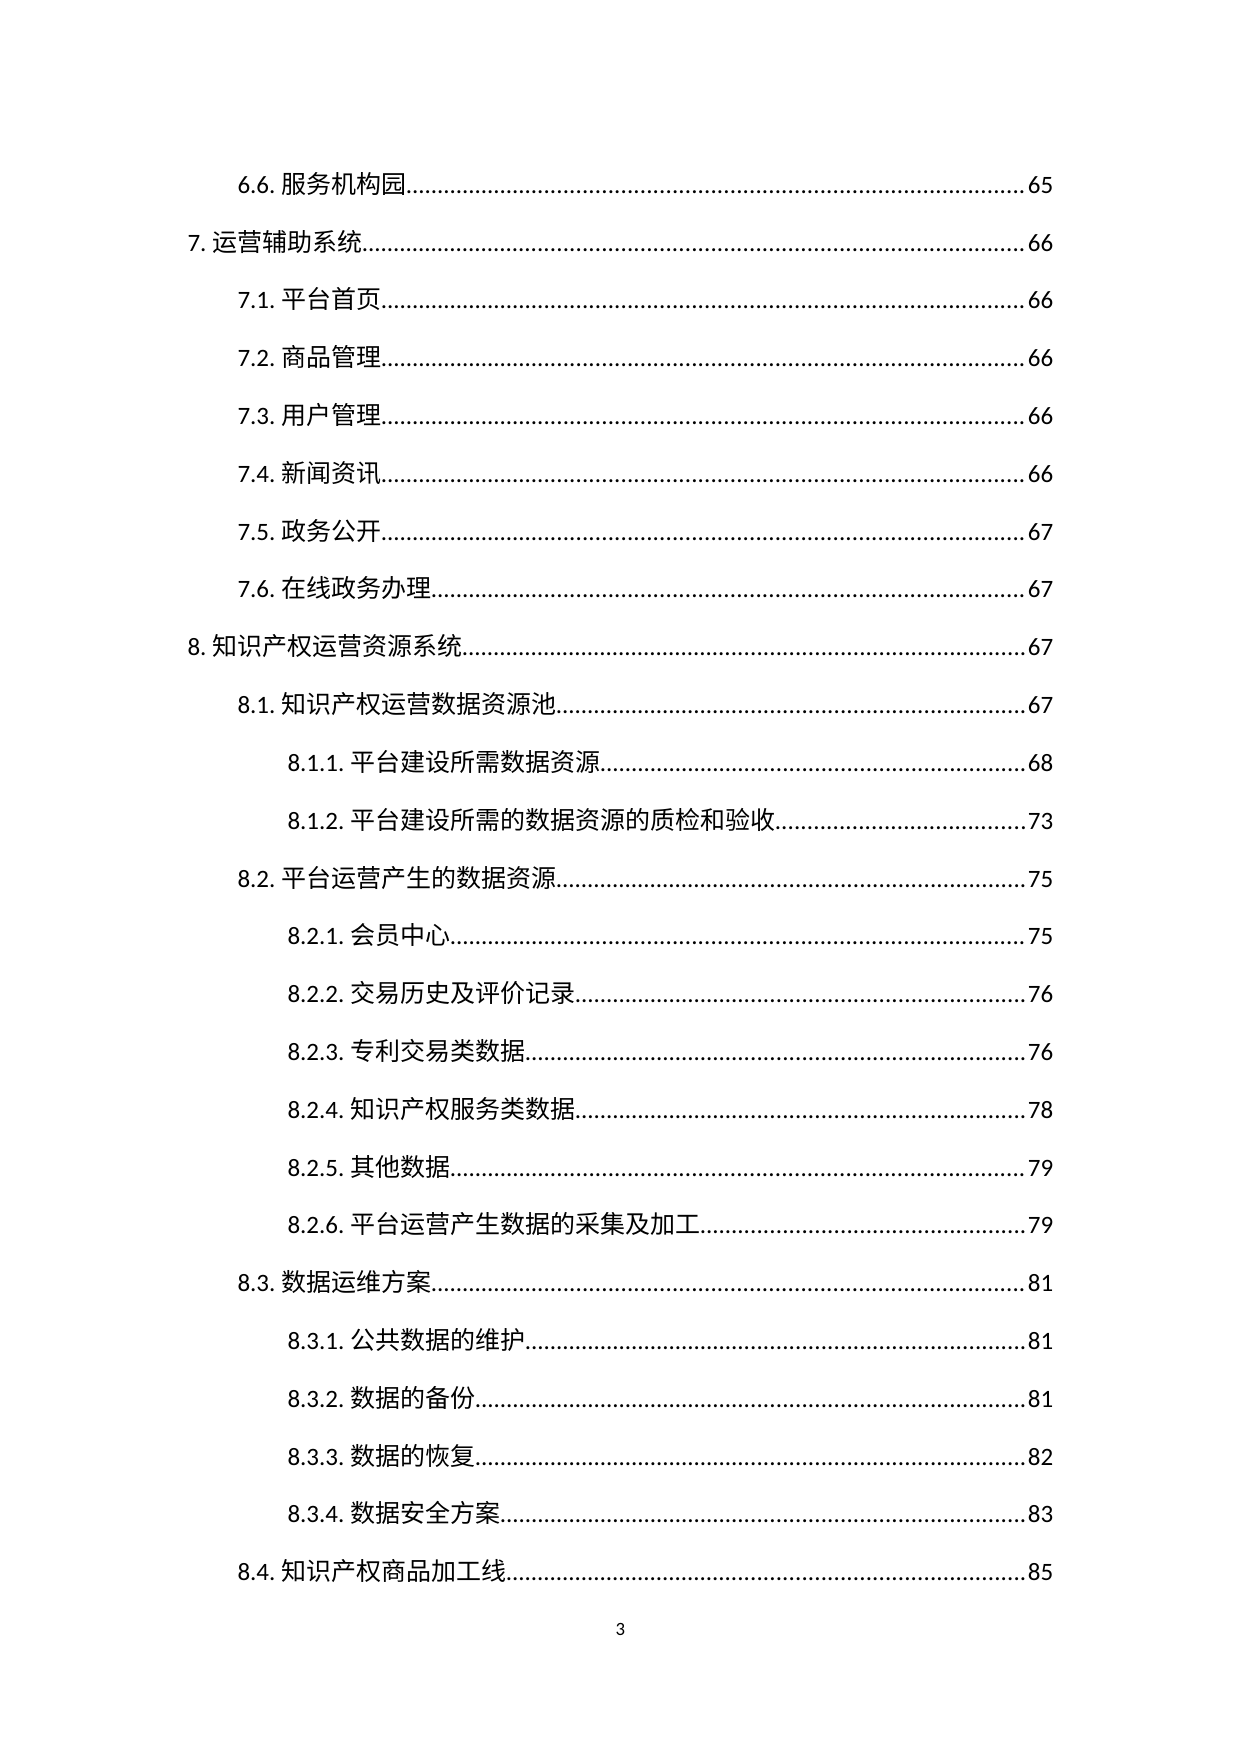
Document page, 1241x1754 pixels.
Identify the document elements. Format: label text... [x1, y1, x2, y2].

text 8.4. 知识产权商品加工线 85 [237, 1550, 1053, 1590]
text 8.2.1. 会员中心 75 [287, 914, 1053, 954]
text 7.6. 在线政务办理 67 [237, 567, 1053, 607]
text 8.3.4. 数据安全方案 83 [287, 1492, 1053, 1532]
text 8.1.1. 平台建设所需数据资源 68 [287, 741, 1053, 780]
text 7.4. 新闻资讯 66 [237, 452, 1053, 491]
text 8.1.2. 平台建设所需的数据资源的质检和验收 73 [287, 798, 1053, 838]
text 7.2. 商品管理 66 [237, 336, 1053, 376]
text 8.2. 平台运营产生的数据资源 75 [237, 856, 1053, 896]
text 7.3. 用户管理 66 [237, 394, 1053, 433]
text 8.2.3. 专利交易类数据 76 [287, 1030, 1053, 1069]
text 8.3.1. 公共数据的维护 81 [287, 1319, 1053, 1358]
text 8.3.2. 数据的备份 81 [287, 1377, 1053, 1416]
text 8.3.3. 数据的恢复 82 [287, 1434, 1053, 1474]
text 8.1. 知识产权运营数据资源池 67 [237, 683, 1053, 723]
text 8.2.5. 其他数据 79 [287, 1145, 1053, 1185]
text 8. 知识产权运营资源系统 67 [187, 625, 1053, 665]
text 6.6. 服务机构园 65 [237, 163, 1053, 202]
text 7.1. 平台首页 66 [237, 278, 1053, 318]
text 7. 运营辅助系统 66 [187, 220, 1053, 260]
text 8.2.4. 知识产权服务类数据 78 [287, 1088, 1053, 1127]
text 8.3. 数据运维方案 81 [237, 1261, 1053, 1301]
text 8.2.2. 交易历史及评价记录 76 [287, 972, 1053, 1012]
text 8.2.6. 平台运营产生数据的采集及加工 79 [287, 1203, 1053, 1243]
text 7.5. 政务公开 67 [237, 509, 1053, 549]
